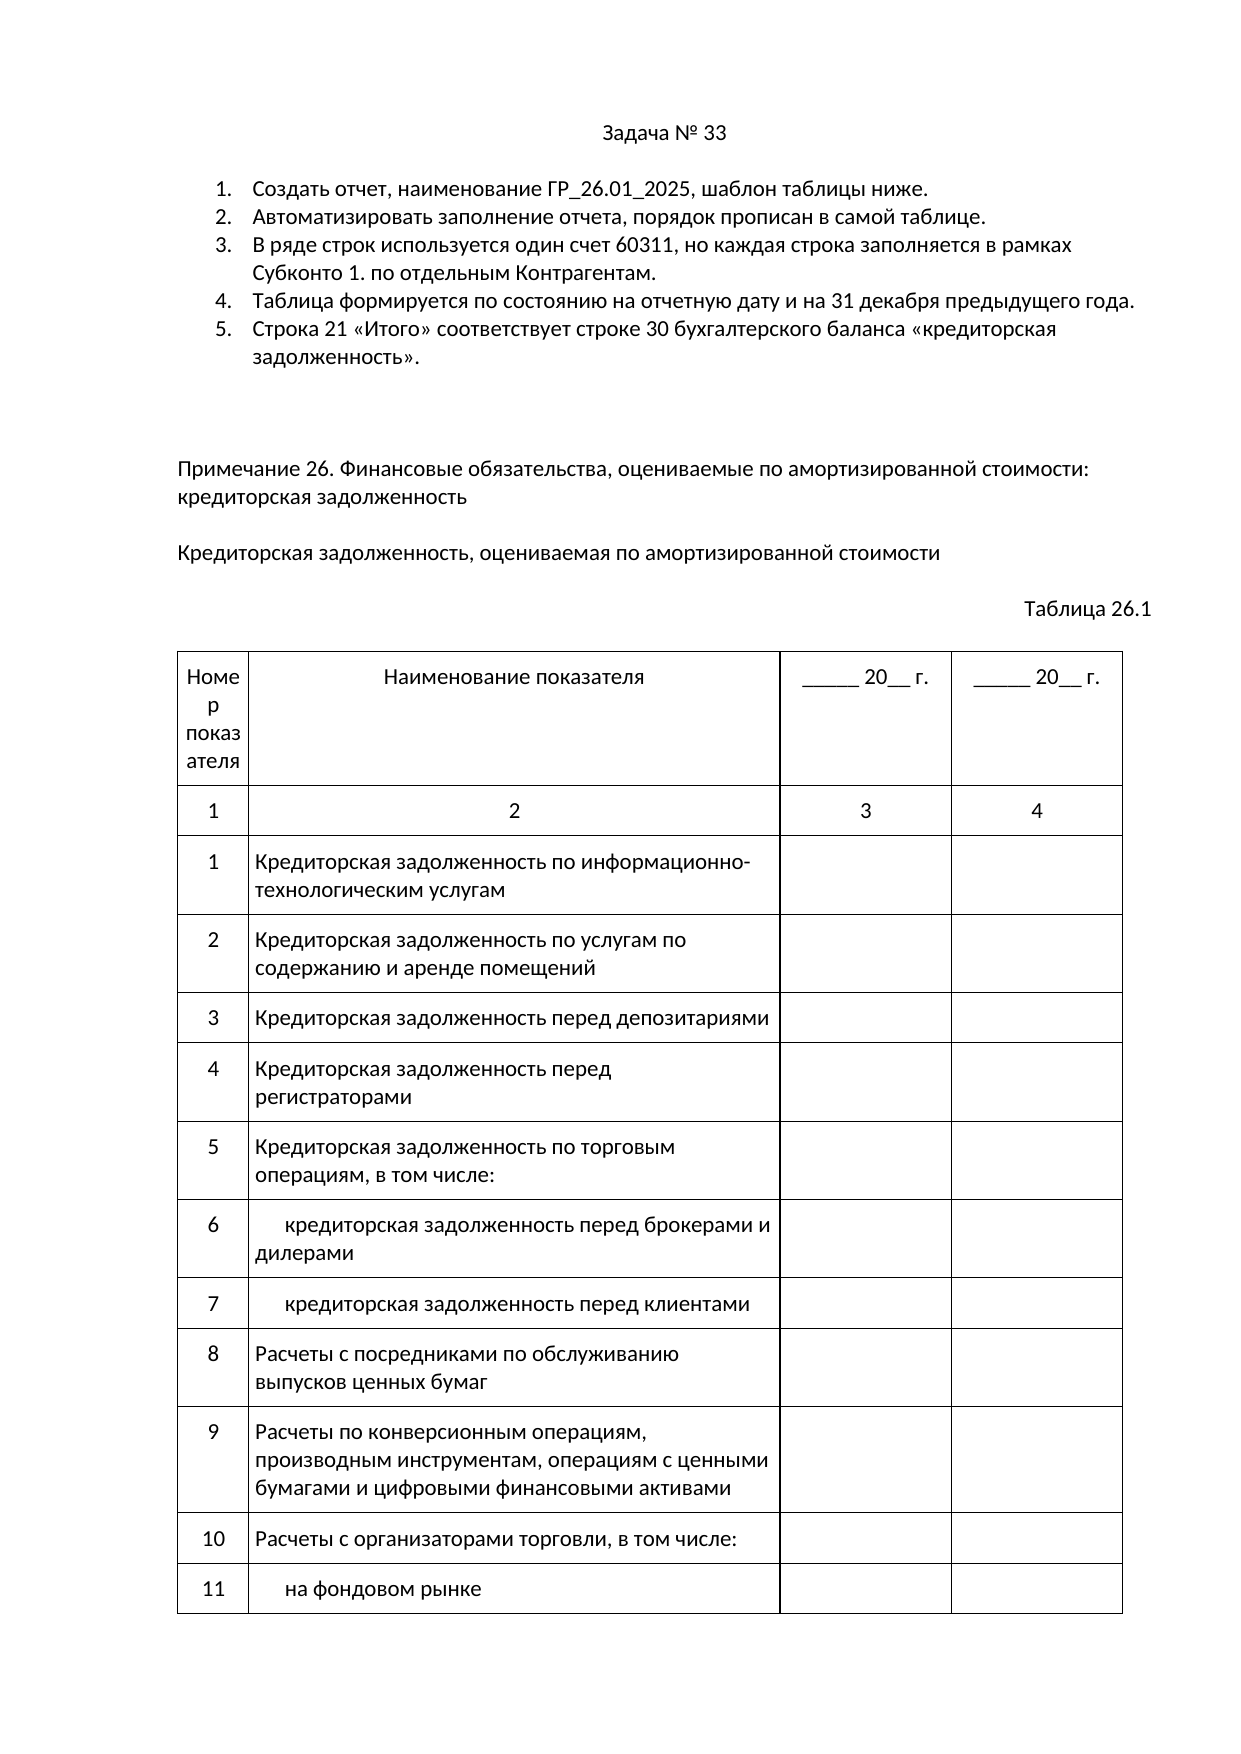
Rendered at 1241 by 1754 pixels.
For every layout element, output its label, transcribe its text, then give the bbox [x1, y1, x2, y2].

table_cell [952, 1513, 1122, 1562]
table_header Номер показателя [178, 652, 248, 785]
text Таблица 26.1 [177, 594, 1152, 622]
table_cell [781, 993, 951, 1042]
table_cell [781, 1122, 951, 1199]
table_cell [952, 993, 1122, 1042]
table_cell 5 [178, 1122, 248, 1199]
table_cell 4 [952, 786, 1122, 835]
table_cell 3 [781, 786, 951, 835]
table_cell 8 [178, 1329, 248, 1406]
table_cell Расчеты по конверсионным операциям, производным инструментам, операциям с ценными бумагами и цифровыми финансовыми активами [249, 1407, 779, 1512]
list Автоматизировать заполнение отчета, порядок прописан в самой таблице. [215, 202, 1152, 230]
table_cell кредиторская задолженность перед клиентами [249, 1278, 779, 1327]
table_cell 1 [178, 786, 248, 835]
table_cell [952, 1043, 1122, 1121]
table_cell Кредиторская задолженность по услугам по содержанию и аренде помещений [249, 915, 779, 992]
table_cell [952, 1200, 1122, 1277]
table_cell Кредиторская задолженность перед депозитариями [249, 993, 779, 1042]
table_cell Кредиторская задолженность по торговым операциям, в том числе: [249, 1122, 779, 1199]
table_cell 1 [178, 836, 248, 913]
list Таблица формируется по состоянию на отчетную дату и на 31 декабря предыдущего года. [215, 286, 1152, 314]
table_cell [781, 1043, 951, 1121]
table_cell Расчеты с организаторами торговли, в том числе: [249, 1513, 779, 1562]
table_cell кредиторская задолженность перед брокерами и дилерами [249, 1200, 779, 1277]
table_cell [952, 836, 1122, 913]
list Строка 21 «Итого» соответствует строке 30 бухгалтерского баланса «кредиторская задолженность». [215, 314, 1152, 370]
table_cell 3 [178, 993, 248, 1042]
table_cell [781, 1200, 951, 1277]
table_cell [952, 1564, 1122, 1613]
table_header _____ 20__ г. [952, 652, 1122, 785]
table_cell 2 [249, 786, 779, 835]
table_cell [781, 836, 951, 913]
table_cell [952, 1407, 1122, 1512]
text Примечание 26. Финансовые обязательства, оцениваемые по амортизированной стоимости: кредиторская задолженность [177, 454, 1152, 510]
table_cell [781, 1407, 951, 1512]
table_cell 2 [178, 915, 248, 992]
table_cell на фондовом рынке [249, 1564, 779, 1613]
table_cell [952, 1329, 1122, 1406]
table_cell 10 [178, 1513, 248, 1562]
list В ряде строк используется один счет 60311, но каждая строка заполняется в рамках Субконто 1. по отдельным Контрагентам. [215, 230, 1152, 286]
table_cell [781, 1564, 951, 1613]
table_cell [952, 915, 1122, 992]
table_cell [781, 915, 951, 992]
table_cell [781, 1513, 951, 1562]
text Кредиторская задолженность, оцениваемая по амортизированной стоимости [177, 538, 1152, 566]
table_cell Расчеты с посредниками по обслуживанию выпусков ценных бумаг [249, 1329, 779, 1406]
table_cell [781, 1329, 951, 1406]
table_header _____ 20__ г. [781, 652, 951, 785]
table_cell 9 [178, 1407, 248, 1512]
text Задача № 33 [177, 118, 1152, 146]
table_cell [952, 1278, 1122, 1327]
table_cell 4 [178, 1043, 248, 1121]
table_cell Кредиторская задолженность по информационно-технологическим услугам [249, 836, 779, 913]
table_cell Кредиторская задолженность перед регистраторами [249, 1043, 779, 1121]
table_cell [952, 1122, 1122, 1199]
table_cell 7 [178, 1278, 248, 1327]
table_header Наименование показателя [249, 652, 779, 785]
table_cell [781, 1278, 951, 1327]
table_cell 6 [178, 1200, 248, 1277]
table_cell 11 [178, 1564, 248, 1613]
list Создать отчет, наименование ГР_26.01_2025, шаблон таблицы ниже. [215, 174, 1152, 202]
